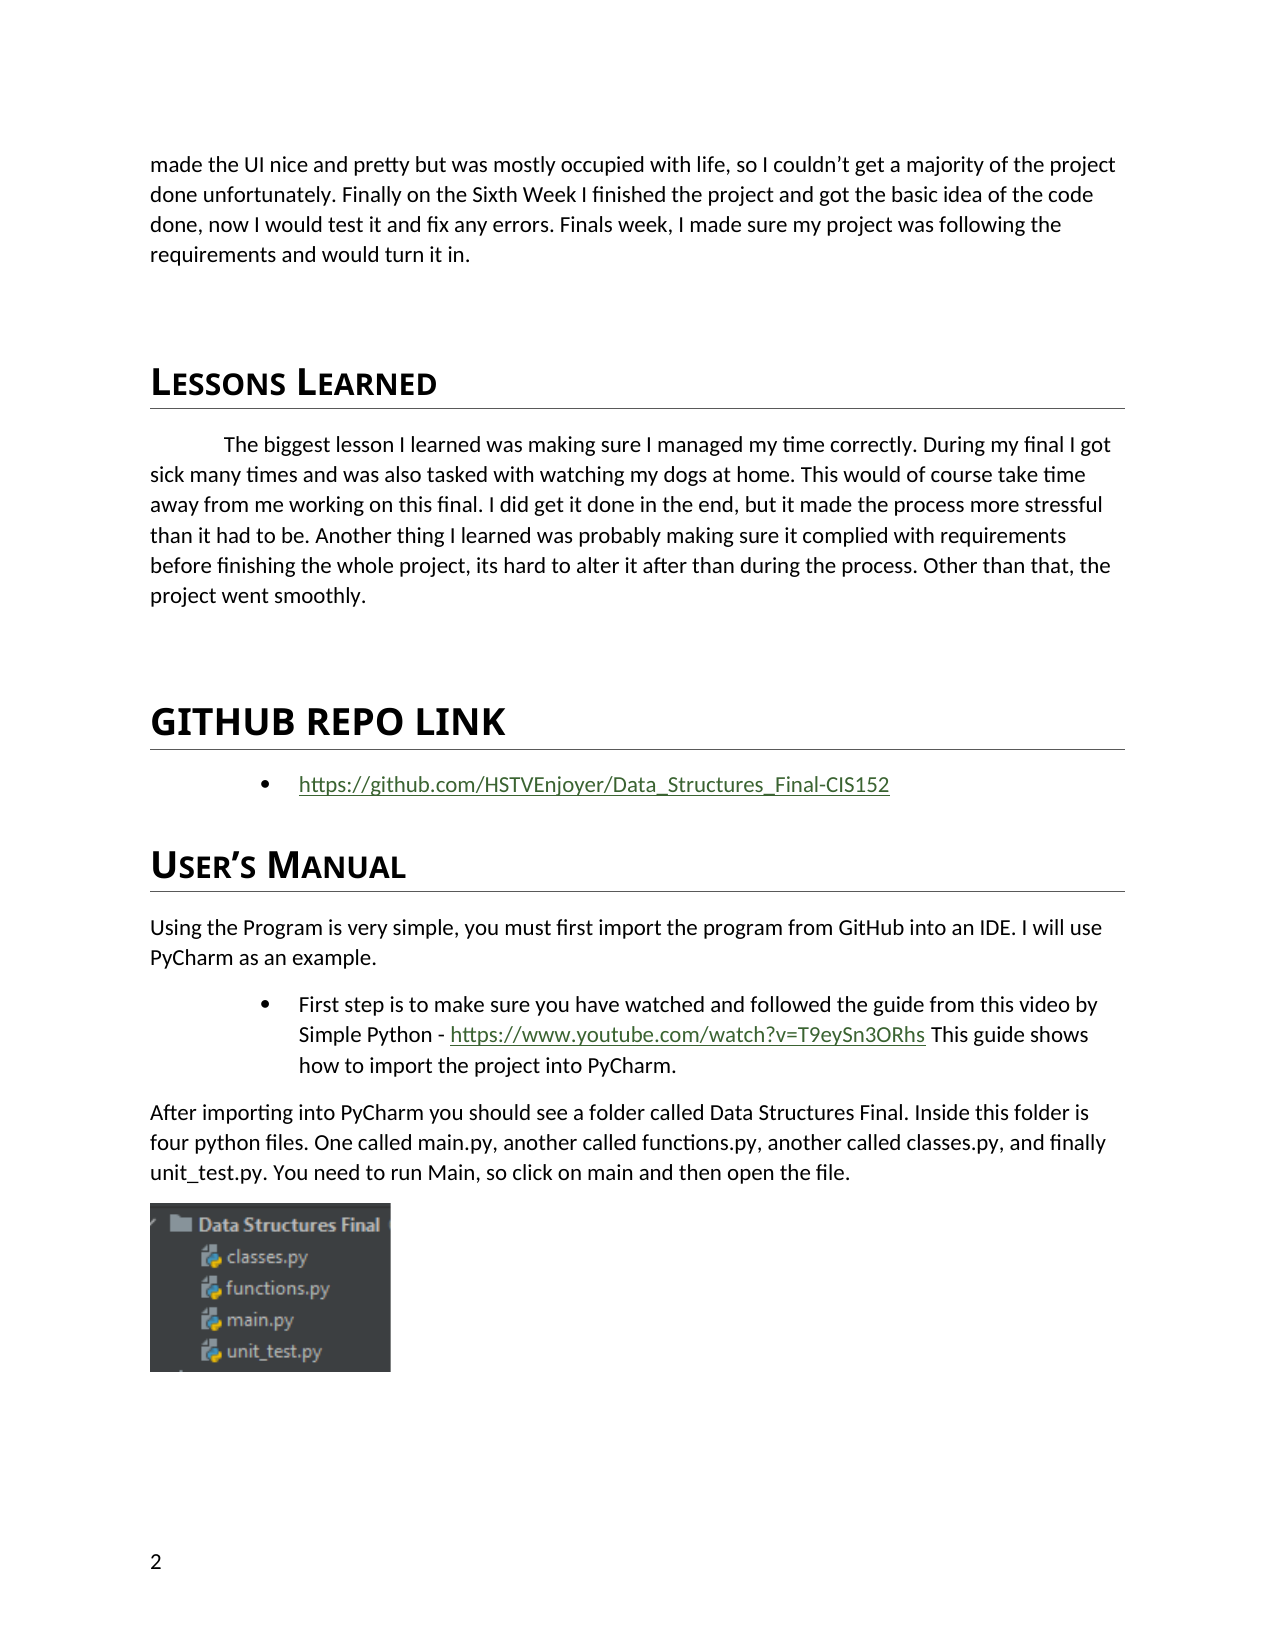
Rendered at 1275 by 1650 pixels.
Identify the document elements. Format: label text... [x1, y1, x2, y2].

subtitle GITHUB REPO LINK [150, 696, 1125, 749]
text Using the Program is very simple, you must first import the program from GitHub into an IDE. I will use PyCharm as an example. [150, 913, 1125, 971]
text After importing into PyCharm you should see a folder called Data Structures Final. Inside this folder is four python files. One called main.py, another called functions.py, another called classes.py, and finally unit_test.py. You need to run Main, so click on main and then open the file. [150, 1098, 1125, 1186]
list https://github.com/HSTVEnjoyer/Data_Structures_Final-CIS152 [261, 771, 1125, 799]
text The biggest lesson I learned was making sure I managed my time correctly. During my final I got sick many times and was also tasked with watching my dogs at home. This would of course take time away from me working on this final. I did get it done in the end, but it made the process more stressful than it had to be. Another thing I learned was probably making sure it complied with requirements before finishing the whole project, its hard to alter it after than during the process. Other than that, the project went smoothly. [150, 430, 1125, 609]
subtitle User’s Manual [150, 838, 1125, 891]
subtitle Lessons Learned [150, 355, 1125, 408]
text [150, 150, 1125, 269]
list First step is to make sure you have watched and followed the guide from this video by Simple Python - https://www.youtube.com/watch?v=T9eySn3ORhs This guide shows how to import the project into PyCharm. [261, 990, 1125, 1079]
picture [150, 1203, 391, 1372]
